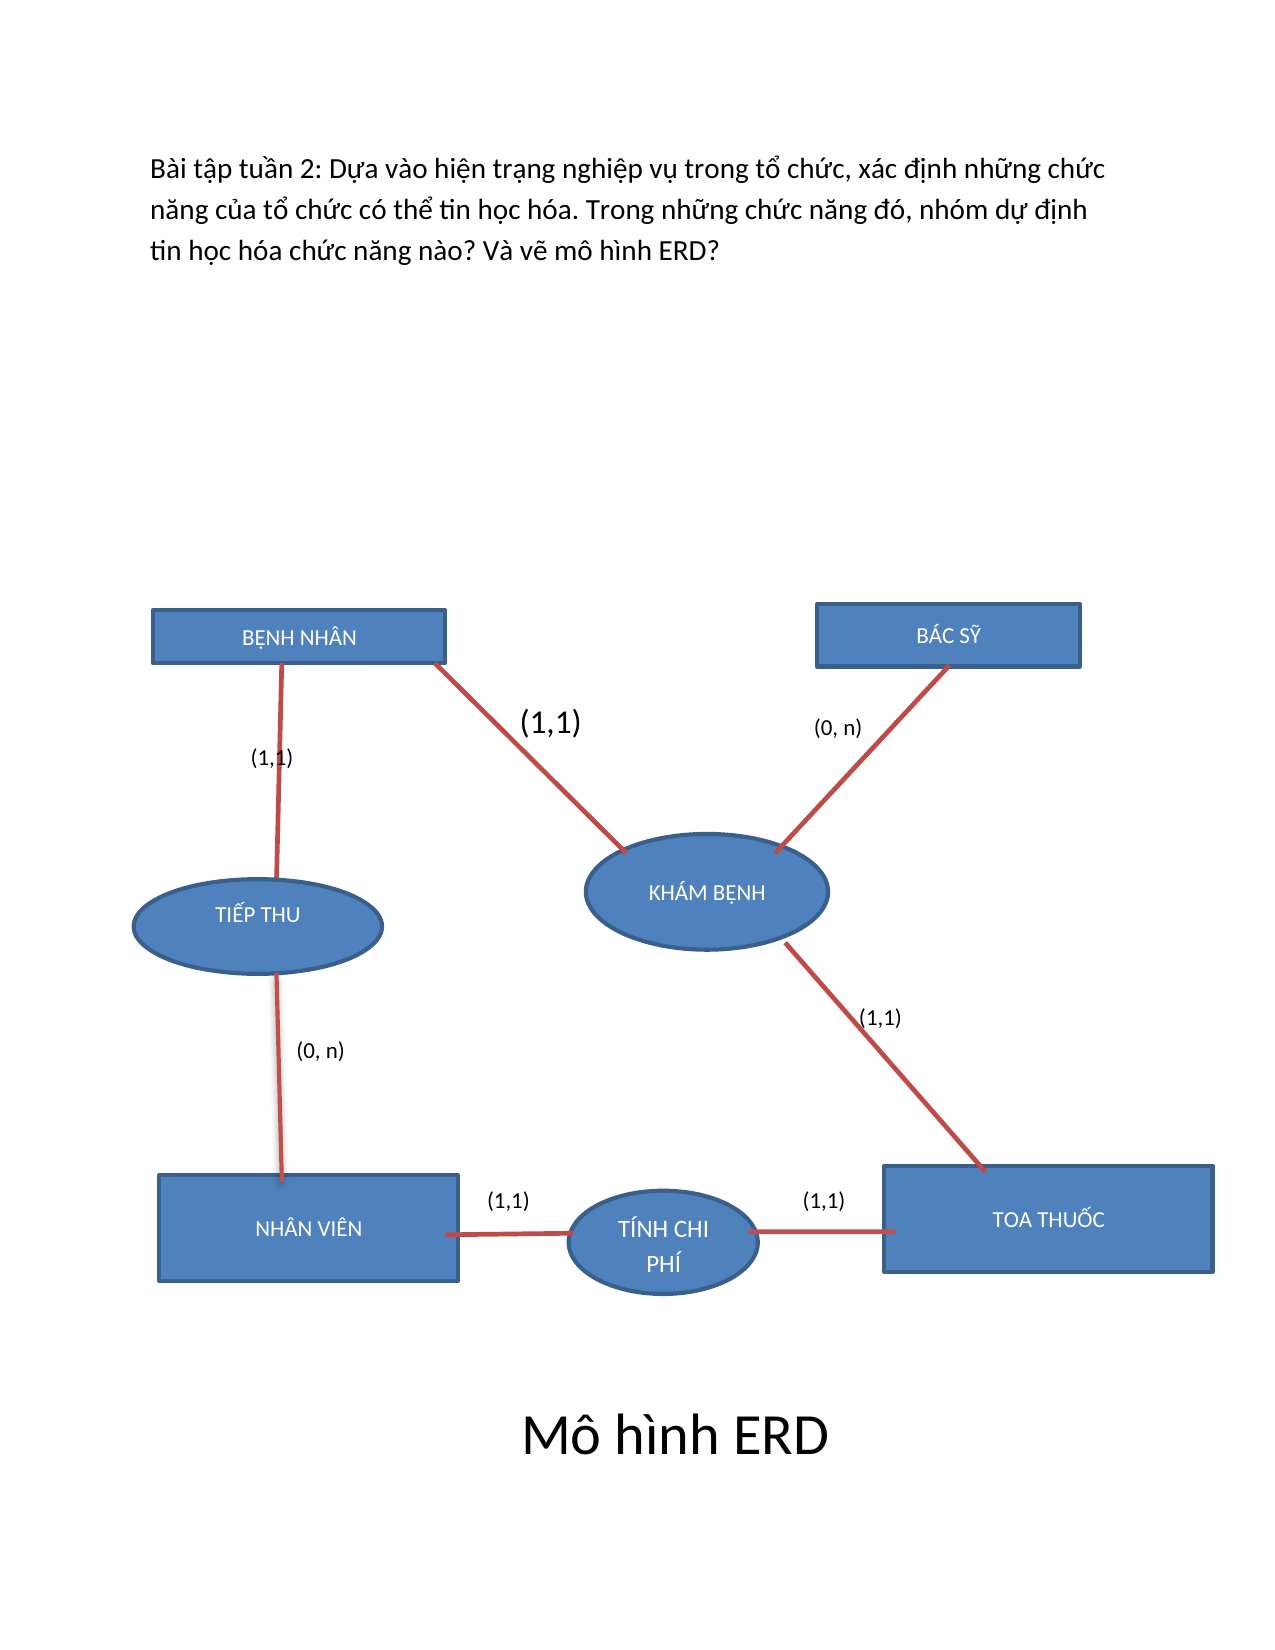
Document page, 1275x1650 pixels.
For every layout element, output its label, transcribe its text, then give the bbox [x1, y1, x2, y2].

text Mô hình ERD [225, 1398, 1125, 1469]
text Bài tập tuần 2: Dựa vào hiện trạng nghiệp vụ trong tổ chức, xác định những chức năng của tổ chức có thể tin học hóa. Trong những chức năng đó, nhóm dự định tin học hóa chức năng nào? Và vẽ mô hình ERD? [150, 150, 1125, 267]
